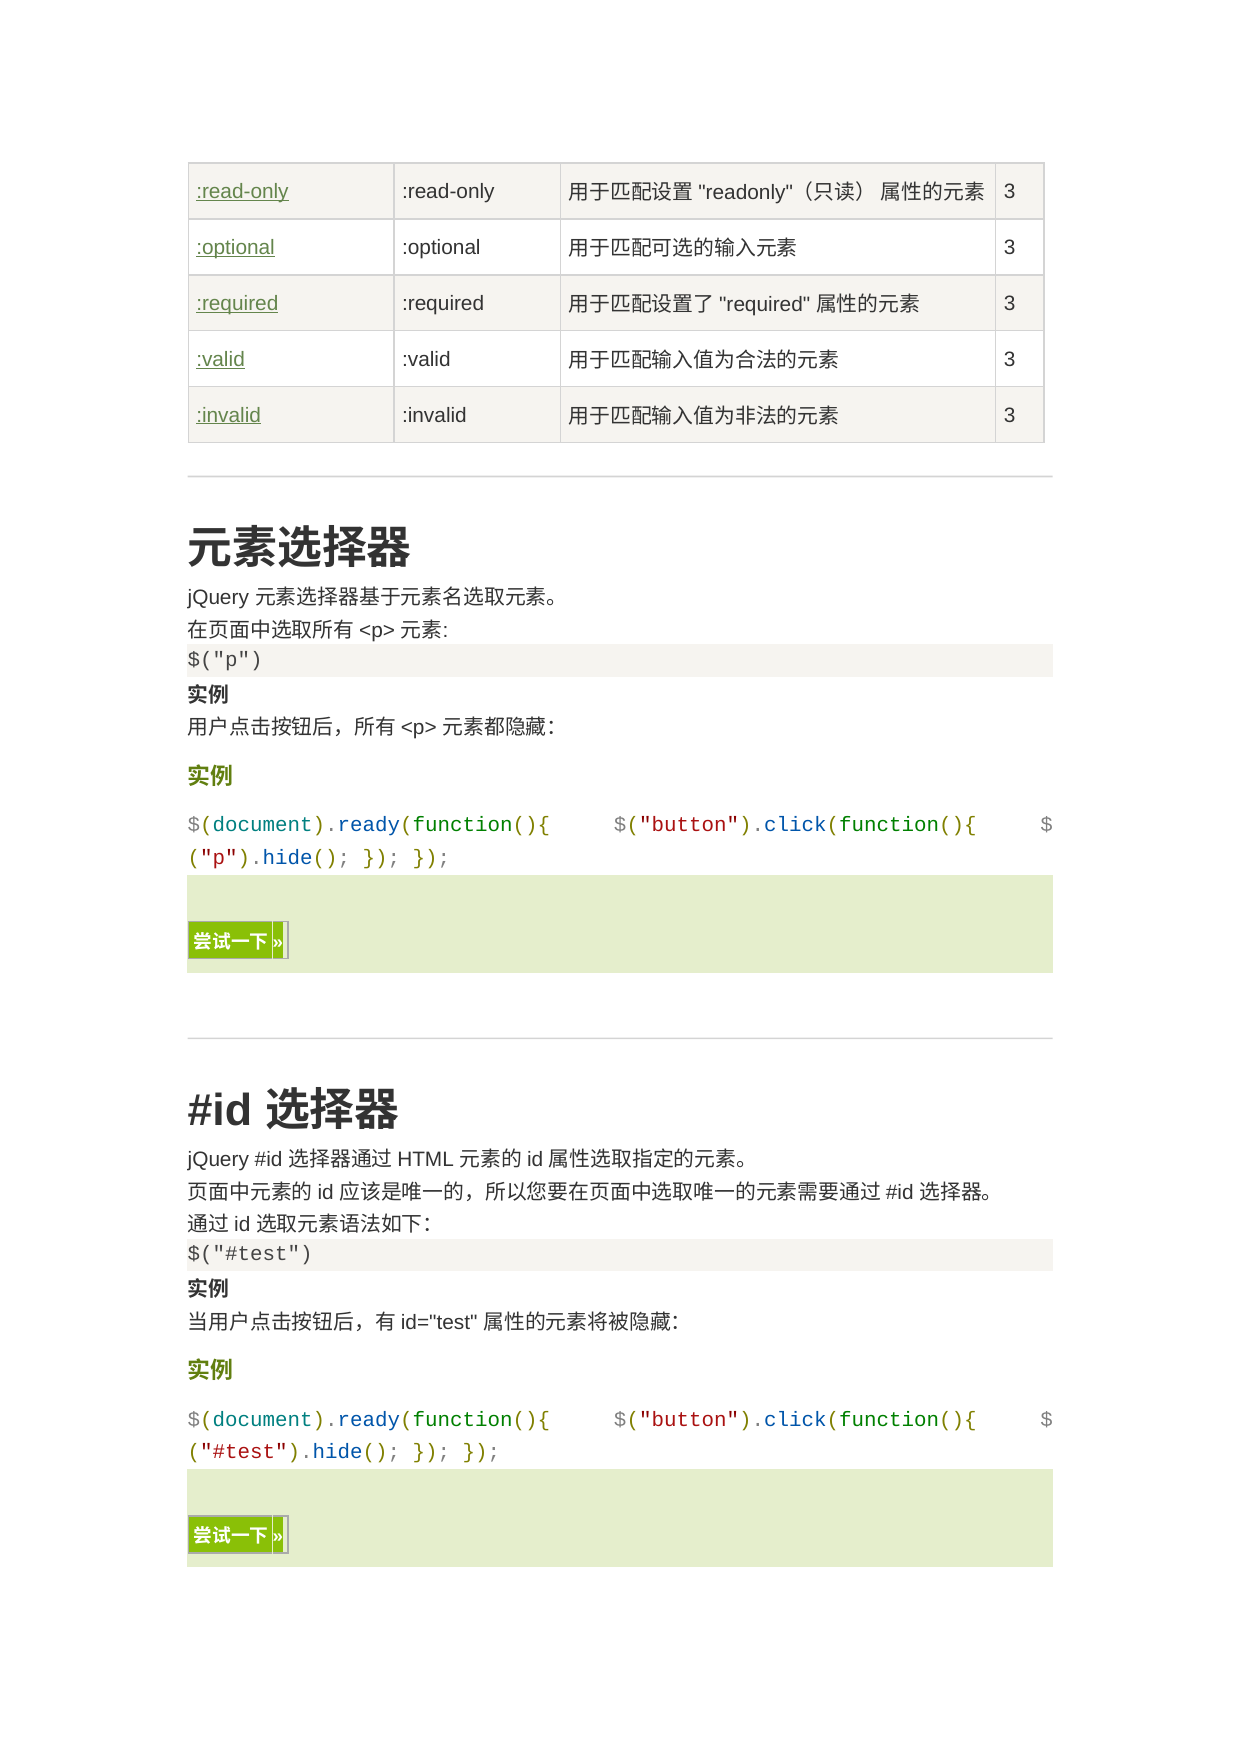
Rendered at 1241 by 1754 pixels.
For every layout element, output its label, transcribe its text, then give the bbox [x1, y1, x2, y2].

text 当用户点击按钮后，有 id="test" 属性的元素将被隐藏： [187, 1304, 1053, 1336]
text $("p") [187, 644, 1053, 677]
table_cell :required [189, 276, 393, 330]
table_cell 3 [996, 164, 1043, 218]
text 实例 [187, 1271, 1053, 1304]
table_cell 3 [996, 387, 1043, 442]
table_cell :valid [189, 331, 393, 386]
text 通过 id 选取元素语法如下： [187, 1206, 1053, 1239]
table_cell 3 [996, 276, 1043, 330]
text 在页面中选取所有 <p> 元素: [187, 612, 1053, 644]
subtitle 实例 [187, 1336, 1053, 1401]
table_cell 用于匹配可选的输入元素 [561, 220, 995, 274]
table_cell 用于匹配输入值为非法的元素 [561, 387, 995, 442]
table_cell 用于匹配设置 "readonly"（只读） 属性的元素 [561, 164, 995, 218]
table_cell :optional [189, 220, 393, 274]
table_cell 用于匹配输入值为合法的元素 [561, 331, 995, 386]
text $(document).ready(function(){ $("button").click(function(){ $("#test").hide(); }); }); [187, 1404, 1053, 1469]
text 用户点击按钮后，所有 <p> 元素都隐藏： [187, 709, 1053, 742]
table_cell 用于匹配设置了 "required" 属性的元素 [561, 276, 995, 330]
table_cell :valid [395, 331, 560, 386]
table_cell 3 [996, 331, 1043, 386]
table_cell :required [395, 276, 560, 330]
subtitle 元素选择器 [187, 511, 1053, 576]
text 页面中元素的 id 应该是唯一的，所以您要在页面中选取唯一的元素需要通过 #id 选择器。 [187, 1174, 1053, 1206]
text 实例 [187, 677, 1053, 709]
table_cell :invalid [189, 387, 393, 442]
text jQuery #id 选择器通过 HTML 元素的 id 属性选取指定的元素。 [187, 1141, 1053, 1174]
subtitle #id 选择器 [187, 1073, 1053, 1138]
table_cell 3 [996, 220, 1043, 274]
subtitle 实例 [187, 742, 1053, 807]
table_cell :read-only [189, 164, 393, 218]
text jQuery 元素选择器基于元素名选取元素。 [187, 579, 1053, 612]
table_cell :invalid [395, 387, 560, 442]
table_cell :read-only [395, 164, 560, 218]
text 尝试一下 » [187, 1469, 1053, 1567]
text $("#test") [187, 1239, 1053, 1271]
text 尝试一下 » [187, 875, 1053, 973]
table_cell :optional [395, 220, 560, 274]
text $(document).ready(function(){ $("button").click(function(){ $("p").hide(); }); }); [187, 810, 1053, 875]
